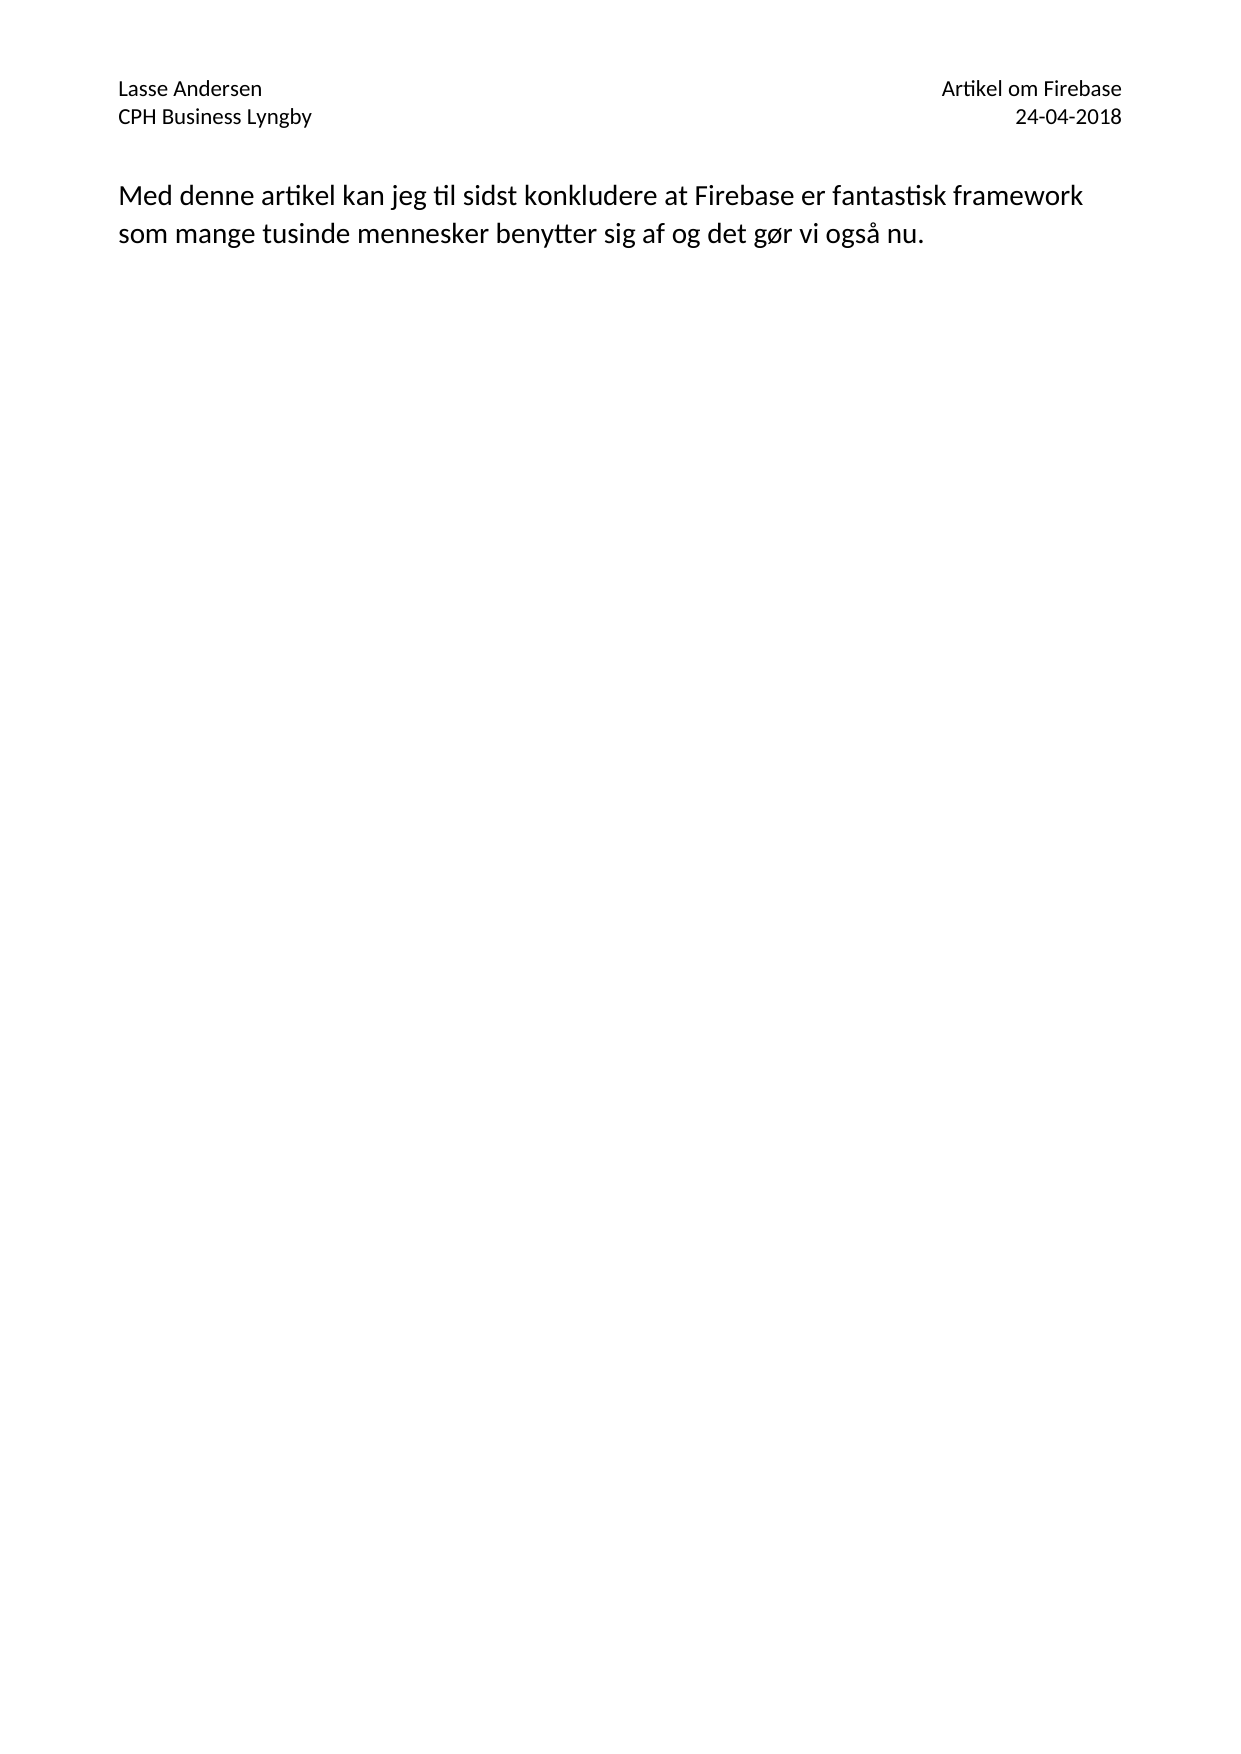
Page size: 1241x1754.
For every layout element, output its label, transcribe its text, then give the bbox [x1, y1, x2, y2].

text Med denne artikel kan jeg til sidst konkludere at Firebase er fantastisk framework som mange tusinde mennesker benytter sig af og det gør vi også nu. [118, 177, 1122, 251]
